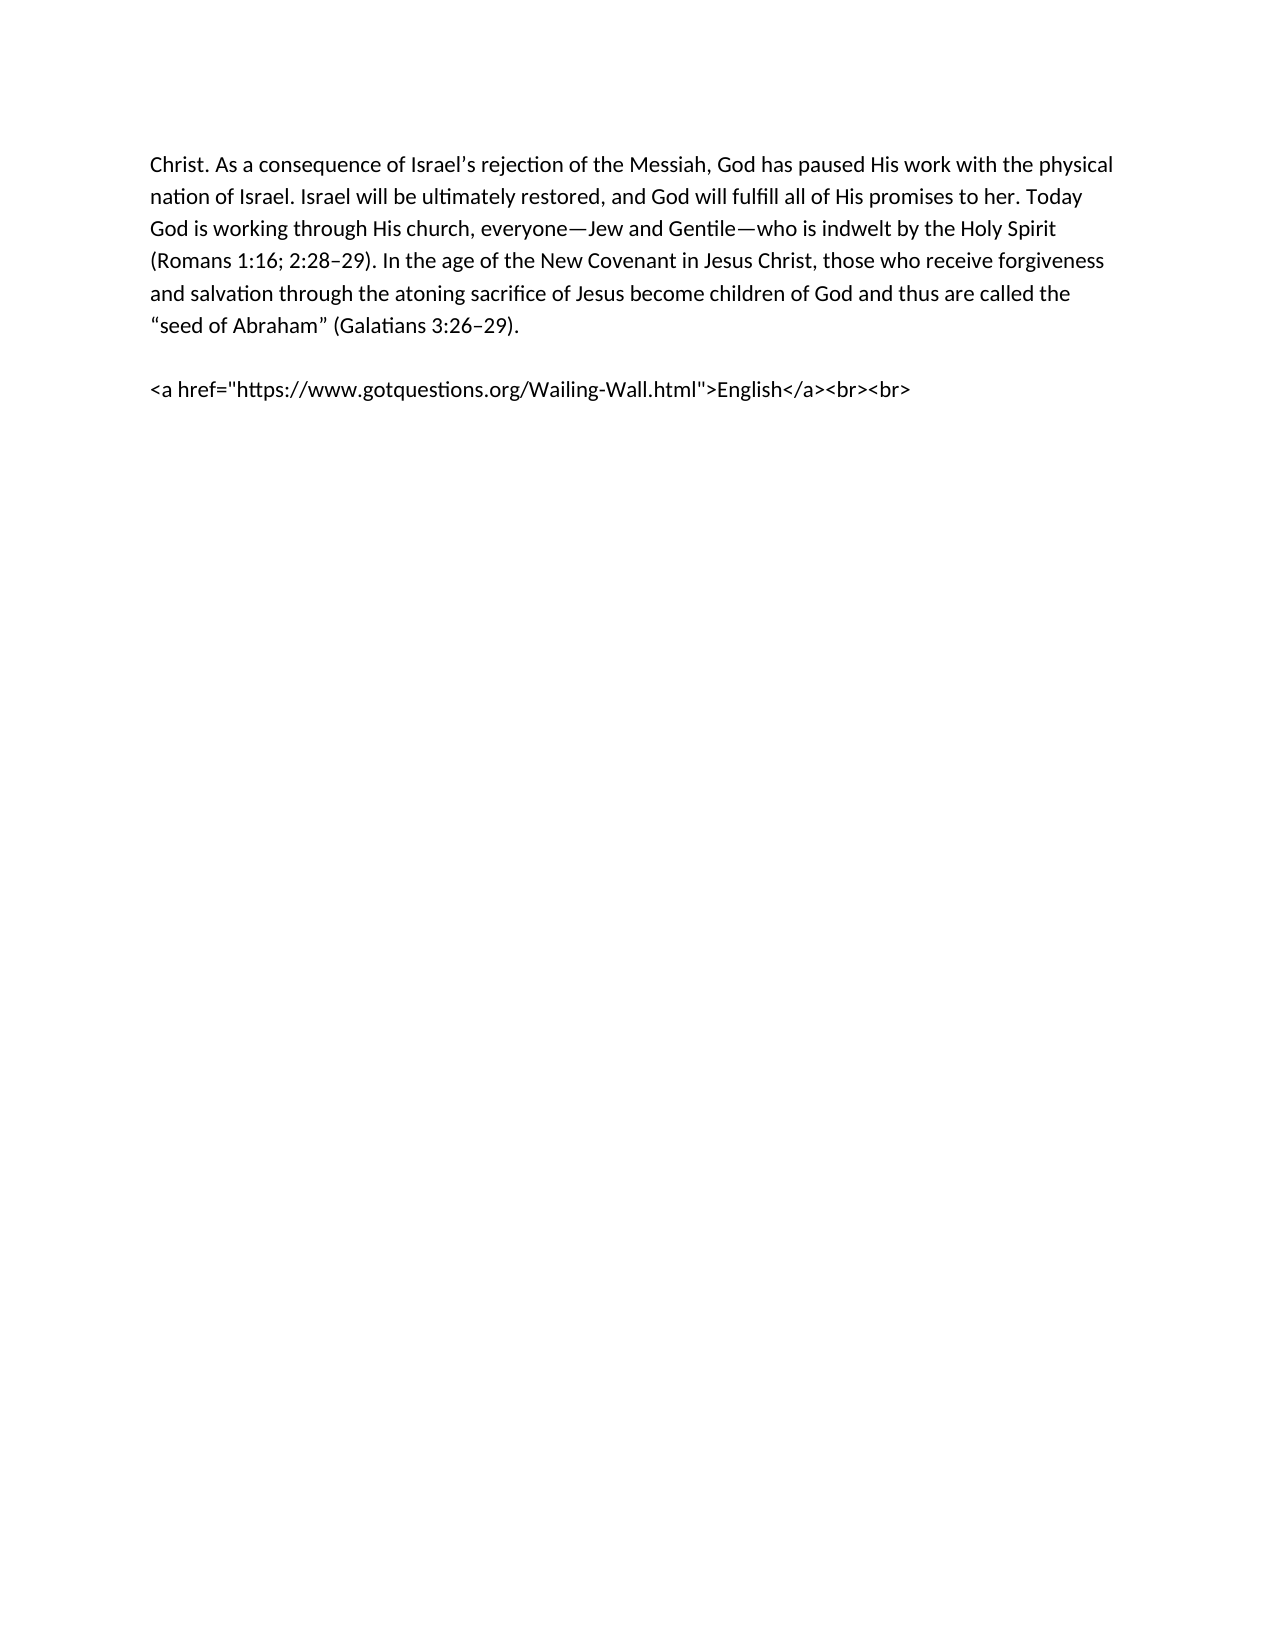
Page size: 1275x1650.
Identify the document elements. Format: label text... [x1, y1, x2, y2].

text <a href="https://www.gotquestions.org/Wailing-Wall.html">English</a><br><br> [150, 375, 1125, 403]
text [150, 150, 1125, 339]
